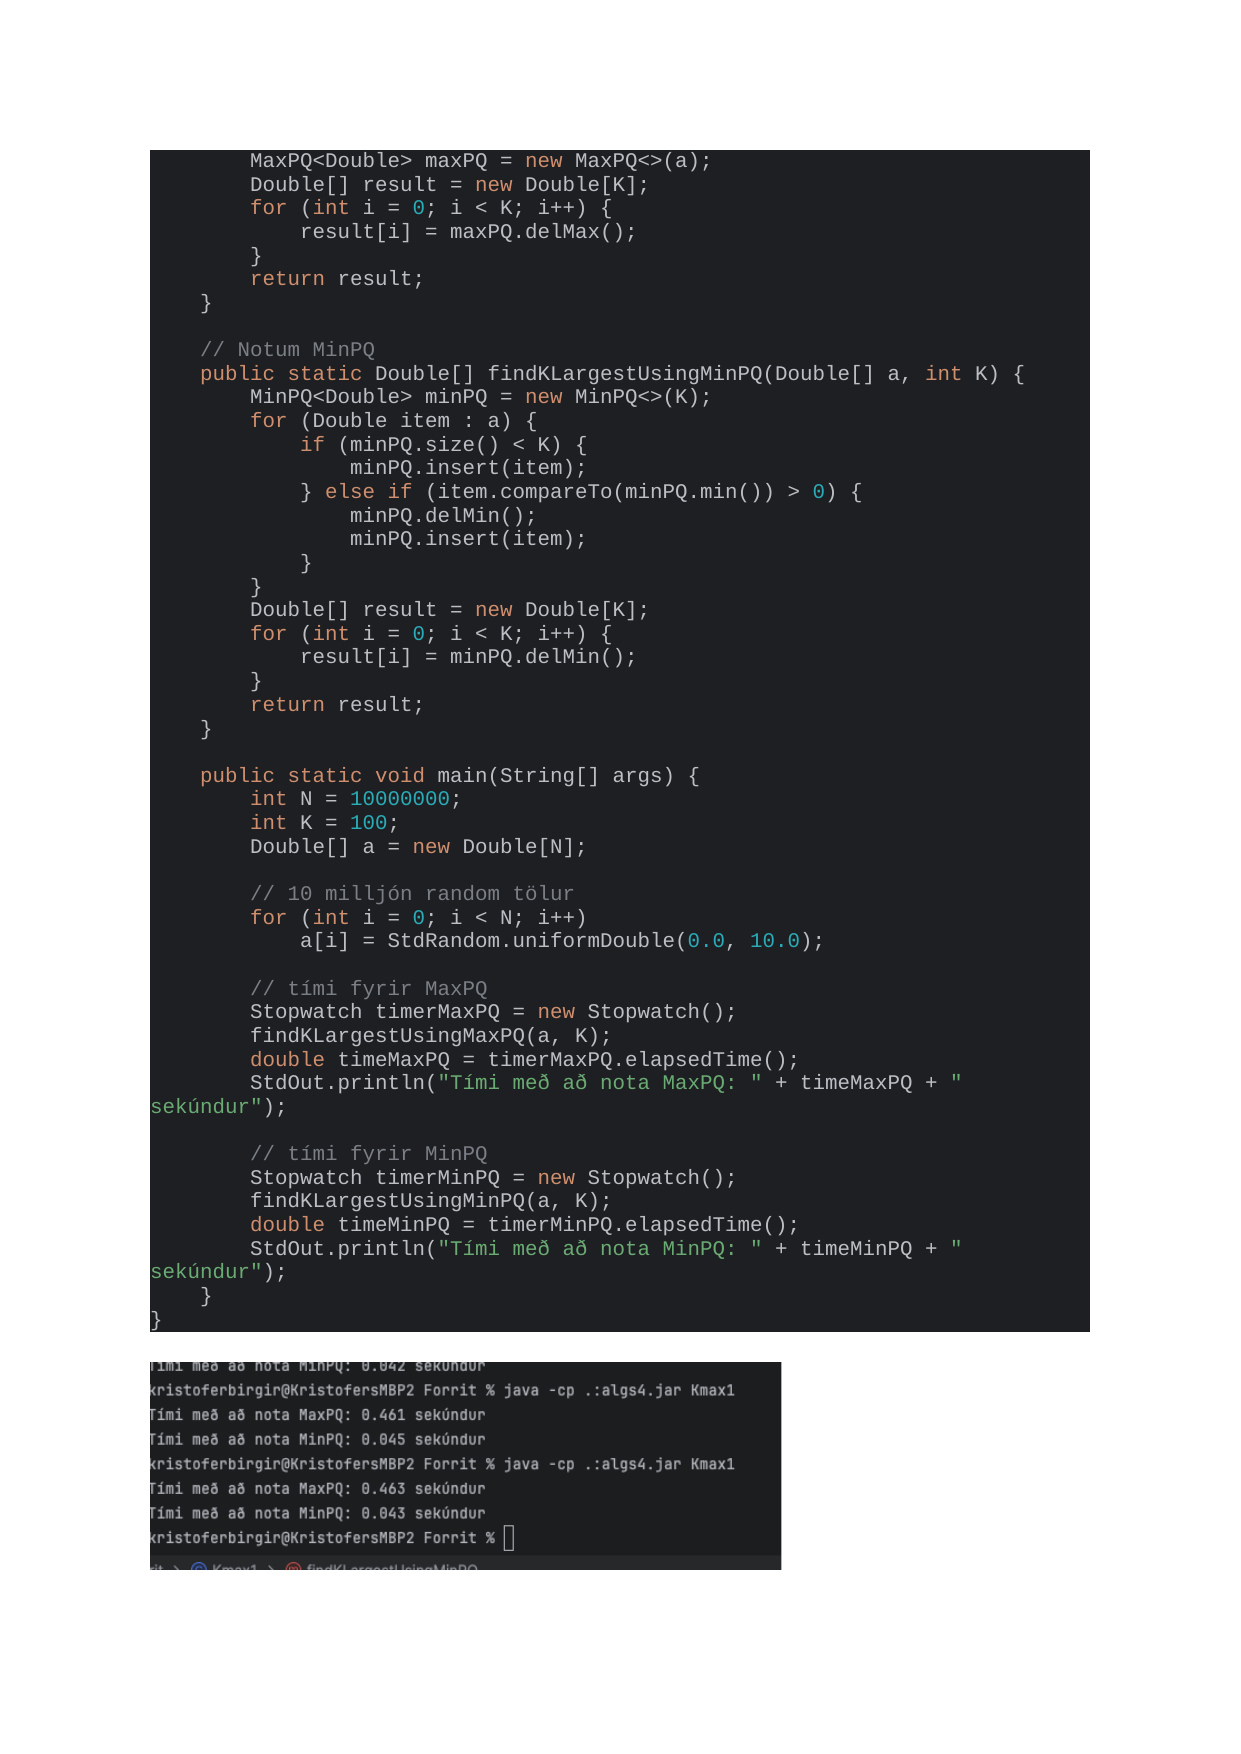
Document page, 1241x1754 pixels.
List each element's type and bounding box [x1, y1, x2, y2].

picture [150, 1362, 782, 1570]
text [150, 150, 1090, 1332]
